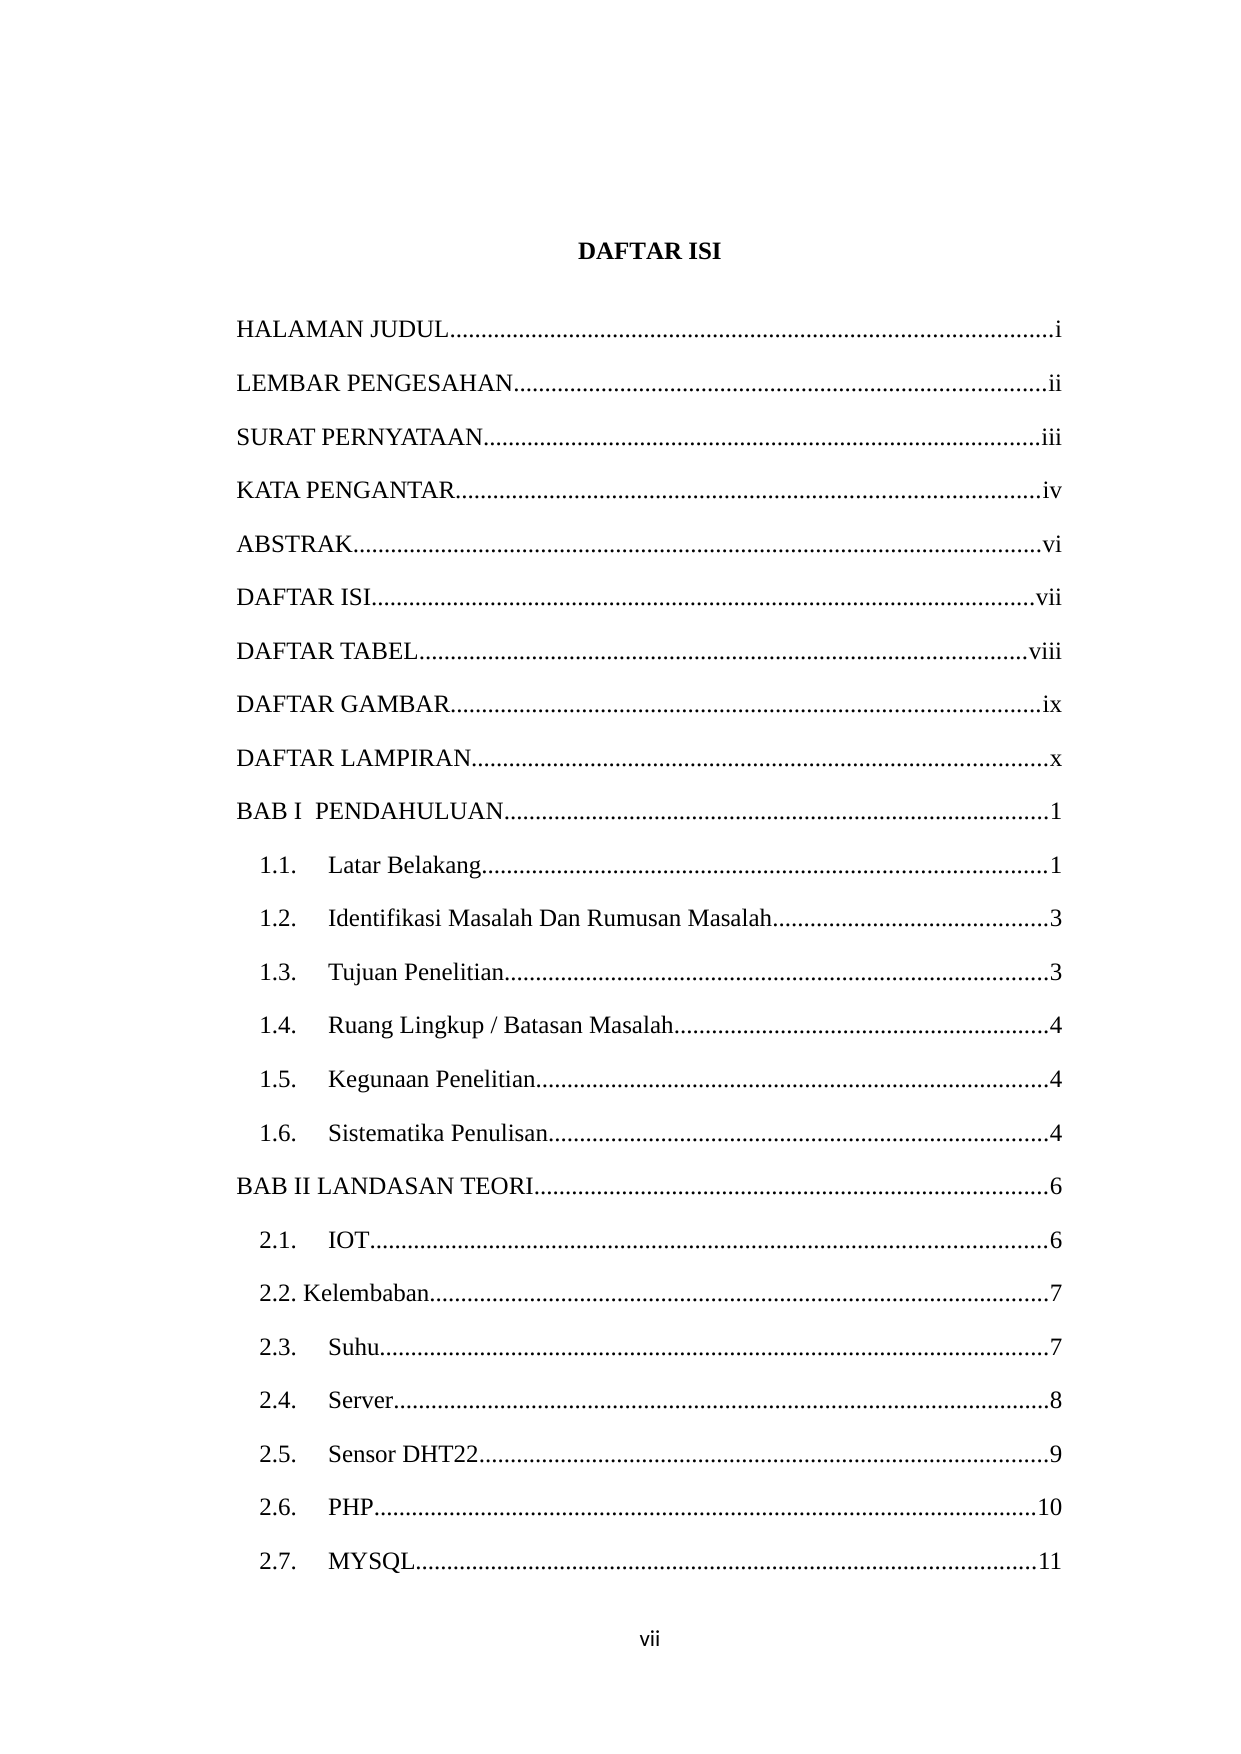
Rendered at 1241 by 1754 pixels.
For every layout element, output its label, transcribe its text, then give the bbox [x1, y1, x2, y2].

text DAFTAR ISI [236, 236, 1063, 265]
